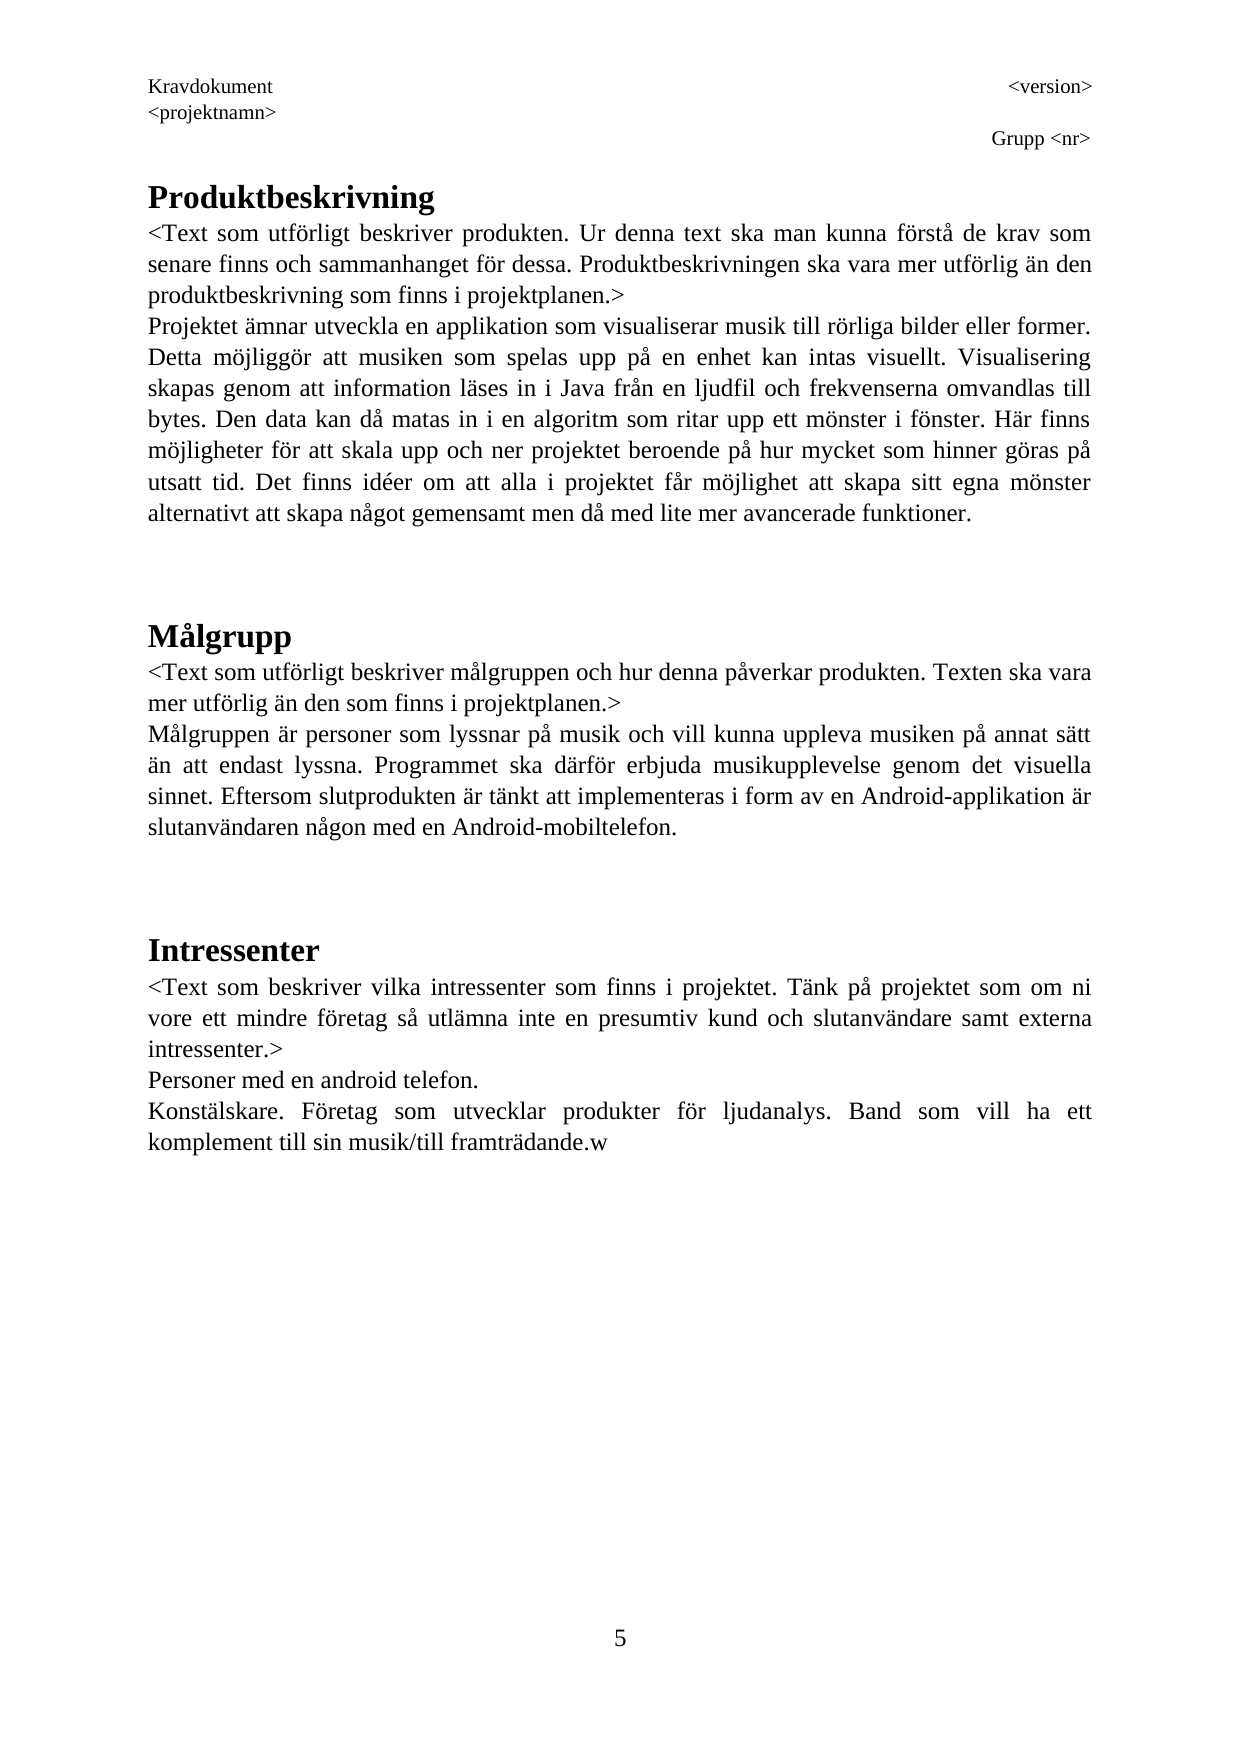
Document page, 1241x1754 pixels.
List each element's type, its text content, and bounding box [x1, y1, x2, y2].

text <Text som beskriver vilka intressenter som finns i projektet. Tänk på projektet som om ni vore ett mindre företag så utlämna inte en presumtiv kund och slutanvändare samt externa intressenter.> [148, 972, 1093, 1063]
text Projektet ämnar utveckla en applikation som visualiserar musik till rörliga bilder eller former. Detta möjliggör att musiken som spelas upp på en enhet kan intas visuellt. Visualisering skapas genom att information läses in i Java från en ljudfil och frekvenserna omvandlas till bytes. Den data kan då matas in i en algoritm som ritar upp ett mönster i fönster. Här finns möjligheter för att skala upp och ner projektet beroende på hur mycket som hinner göras på utsatt tid. Det finns idéer om att alla i projektet får möjlighet att skapa sitt egna mönster alternativt att skapa något gemensamt men då med lite mer avancerade funktioner. [148, 311, 1093, 526]
subtitle Intressenter [148, 931, 1093, 969]
text Målgruppen är personer som lyssnar på musik och vill kunna uppleva musiken på annat sätt än att endast lyssna. Programmet ska därför erbjuda musikupplevelse genom det visuella sinnet. Eftersom slutprodukten är tänkt att implementeras i form av en Android-applikation är slutanvändaren någon med en Android-mobiltelefon. [148, 719, 1093, 841]
text <Text som utförligt beskriver målgruppen och hur denna påverkar produkten. Texten ska vara mer utförlig än den som finns i projektplanen.> [148, 657, 1093, 717]
text Personer med en android telefon. [148, 1065, 1093, 1094]
text Konstälskare. Företag som utvecklar produkter för ljudanalys. Band som vill ha ett komplement till sin musik/till framträdande.w [148, 1096, 1093, 1156]
subtitle Målgrupp [148, 616, 1093, 654]
subtitle Produktbeskrivning [148, 177, 1093, 215]
text <Text som utförligt beskriver produkten. Ur denna text ska man kunna förstå de krav som senare finns och sammanhanget för dessa. Produktbeskrivningen ska vara mer utförlig än den produktbeskrivning som finns i projektplanen.> [148, 218, 1093, 309]
